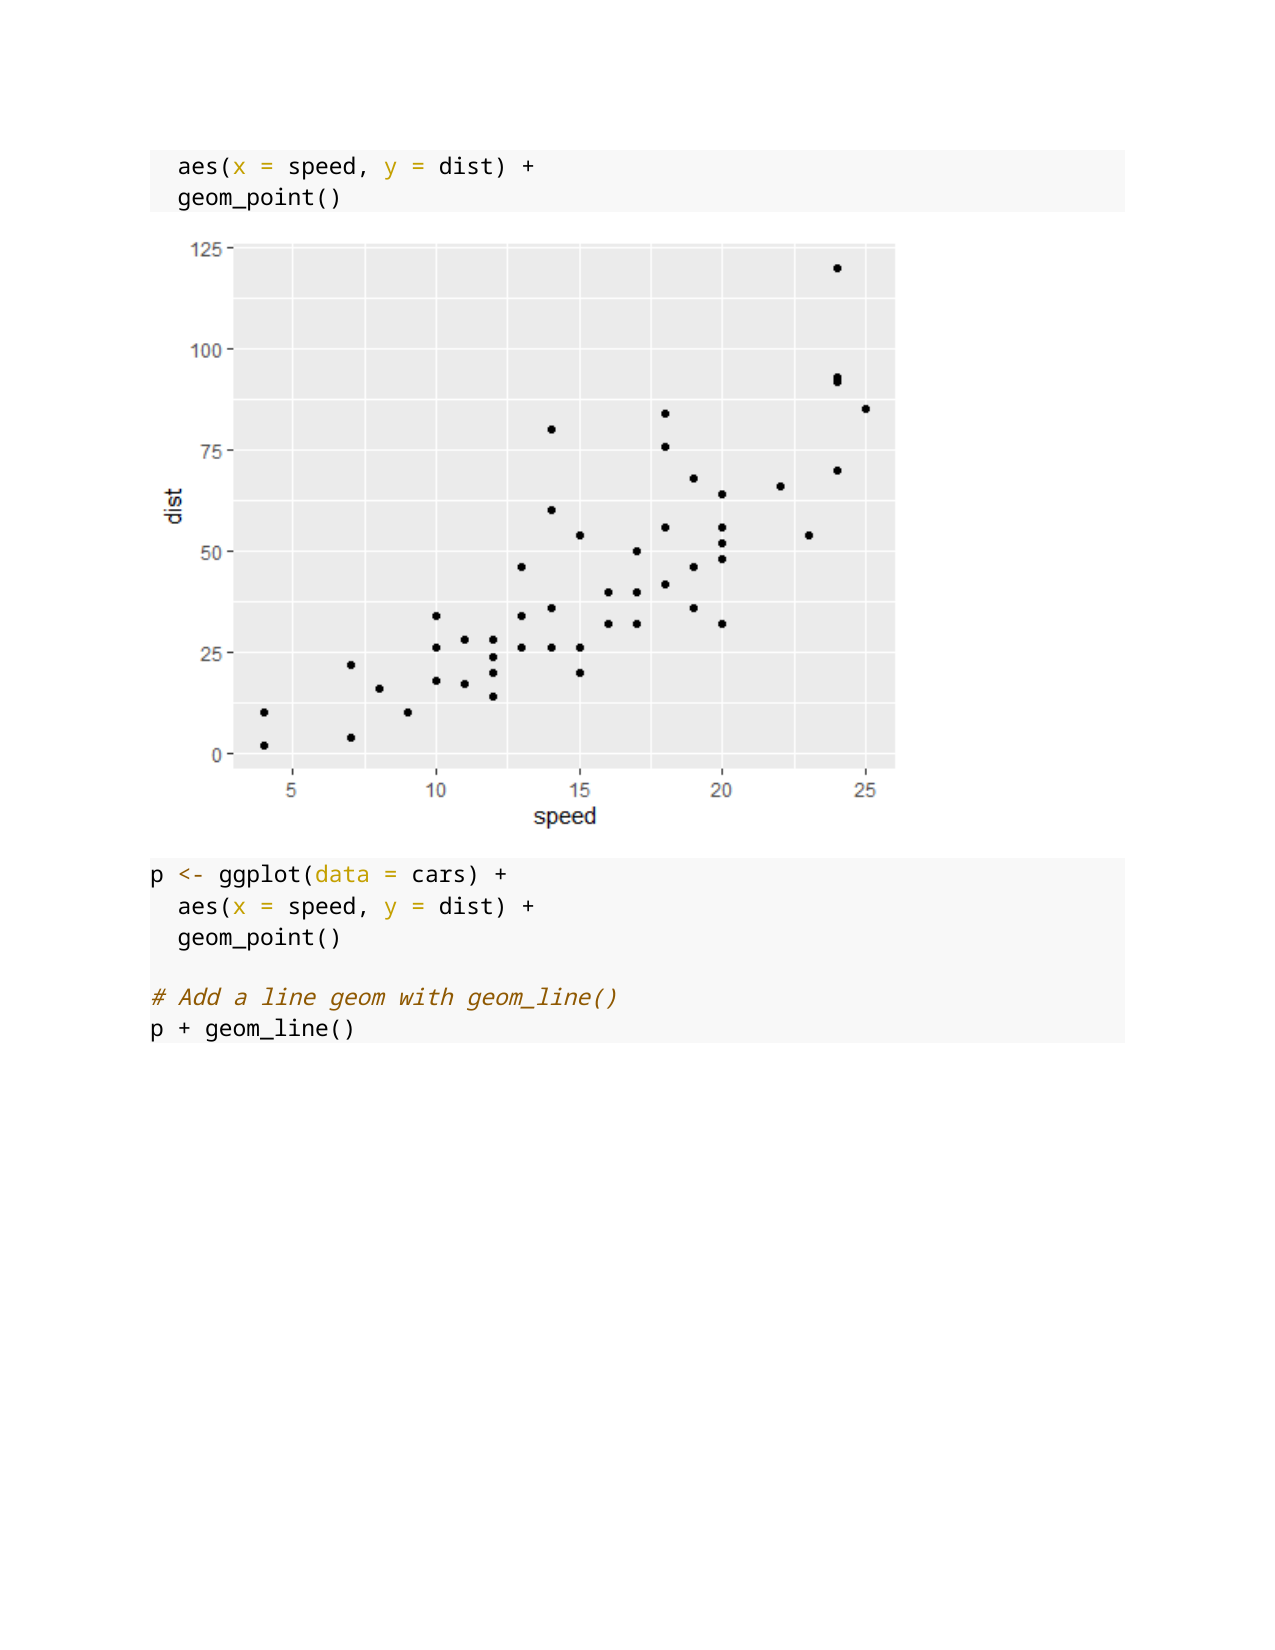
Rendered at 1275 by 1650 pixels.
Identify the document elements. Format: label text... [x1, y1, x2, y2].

text # Our first ggplot #We need data + aes + geom ggplot(data = cars) + aes(x = speed, y = dist) + geom_point() [342, 150, 1125, 212]
text p <- ggplot(data = cars) + aes(x = speed, y = dist) + geom_point() # Add a line geom with geom_line() p + geom_line() [150, 858, 1125, 1043]
picture [150, 233, 908, 840]
